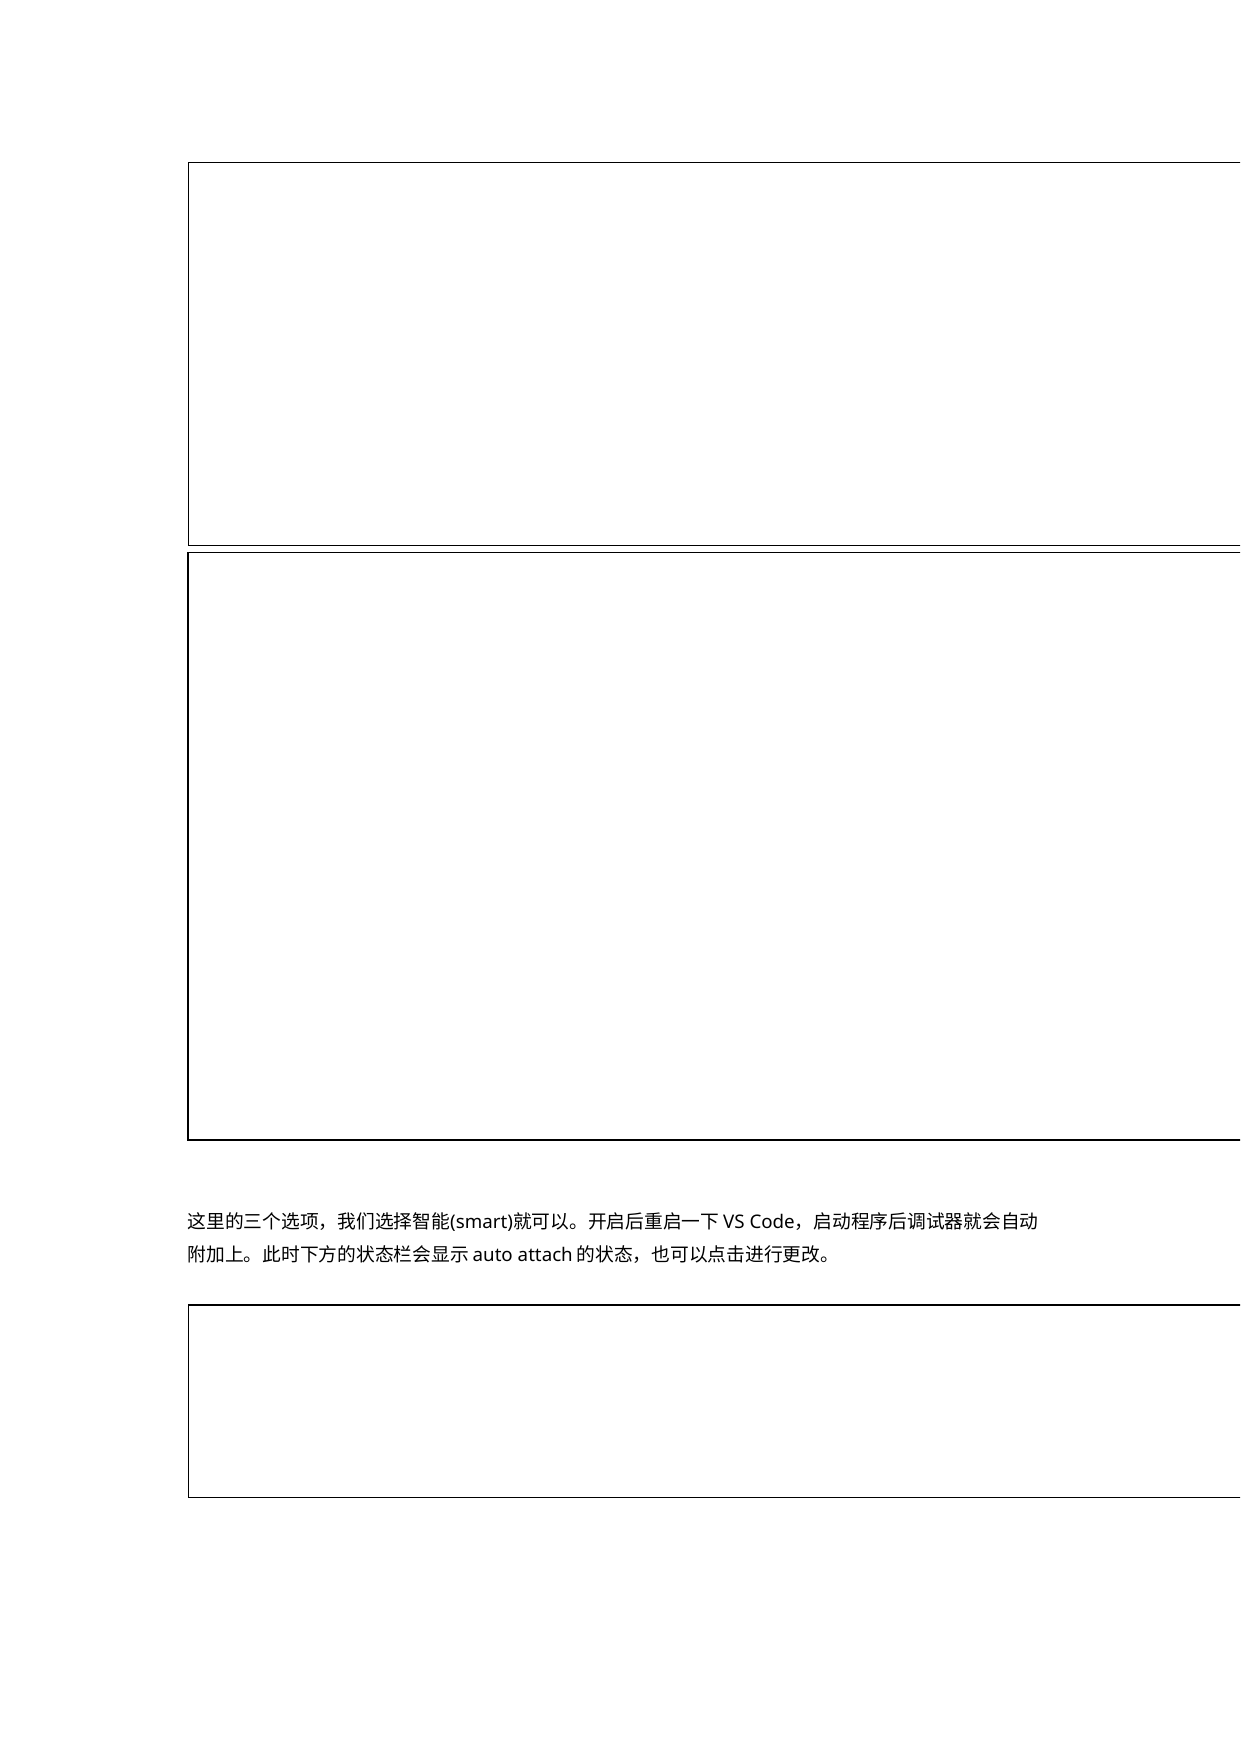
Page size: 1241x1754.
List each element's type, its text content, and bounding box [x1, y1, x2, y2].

text 这里的三个选项，我们选择智能(smart)就可以。开启后重启一下VS Code，启动程序后调试器就会自动附加上。此时下方的状态栏会显示auto attach的状态，也可以点击进行更改。 [187, 1204, 1053, 1269]
